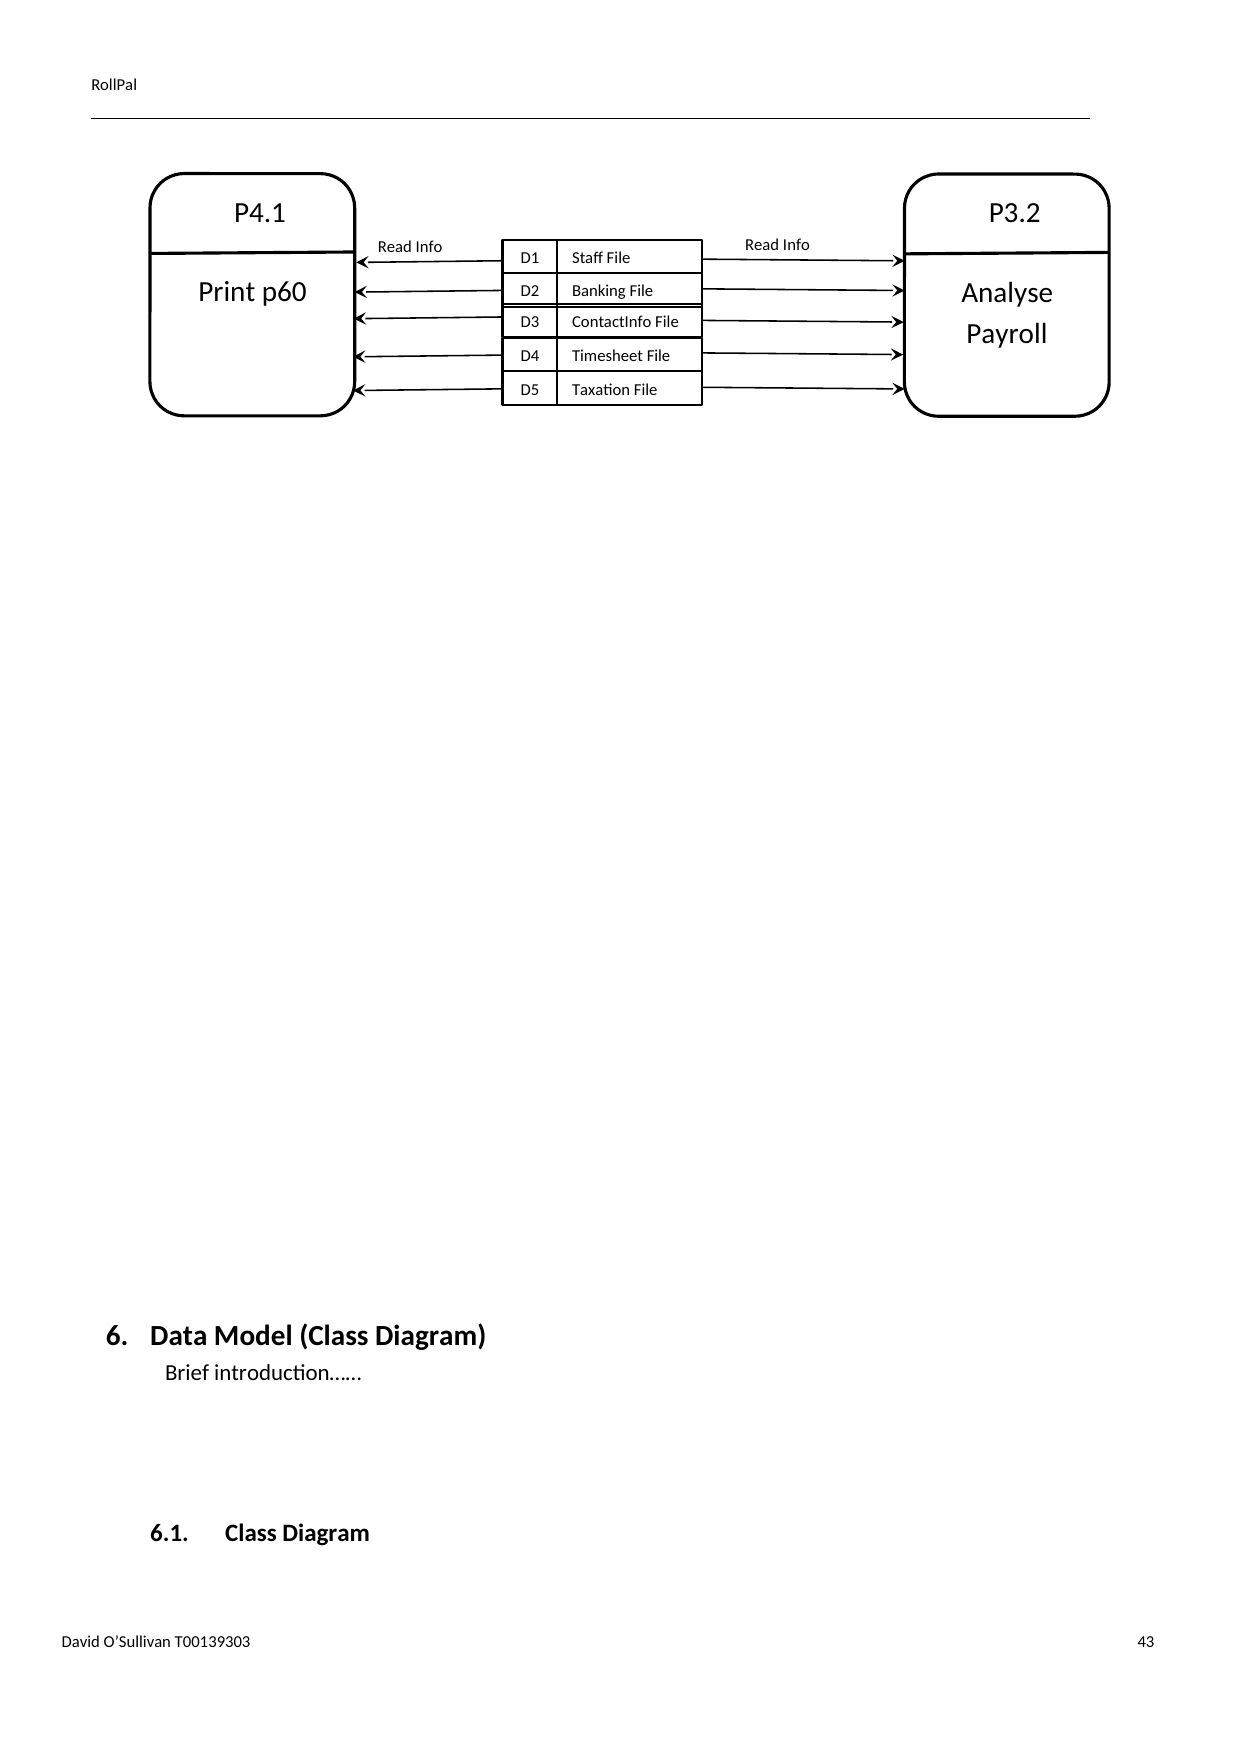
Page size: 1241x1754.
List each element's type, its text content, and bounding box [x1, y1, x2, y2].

subtitle Class Diagram [150, 1517, 1107, 1547]
subtitle Data Model (Class Diagram) [106, 1317, 1107, 1352]
text Brief introduction…… [165, 1358, 1107, 1386]
